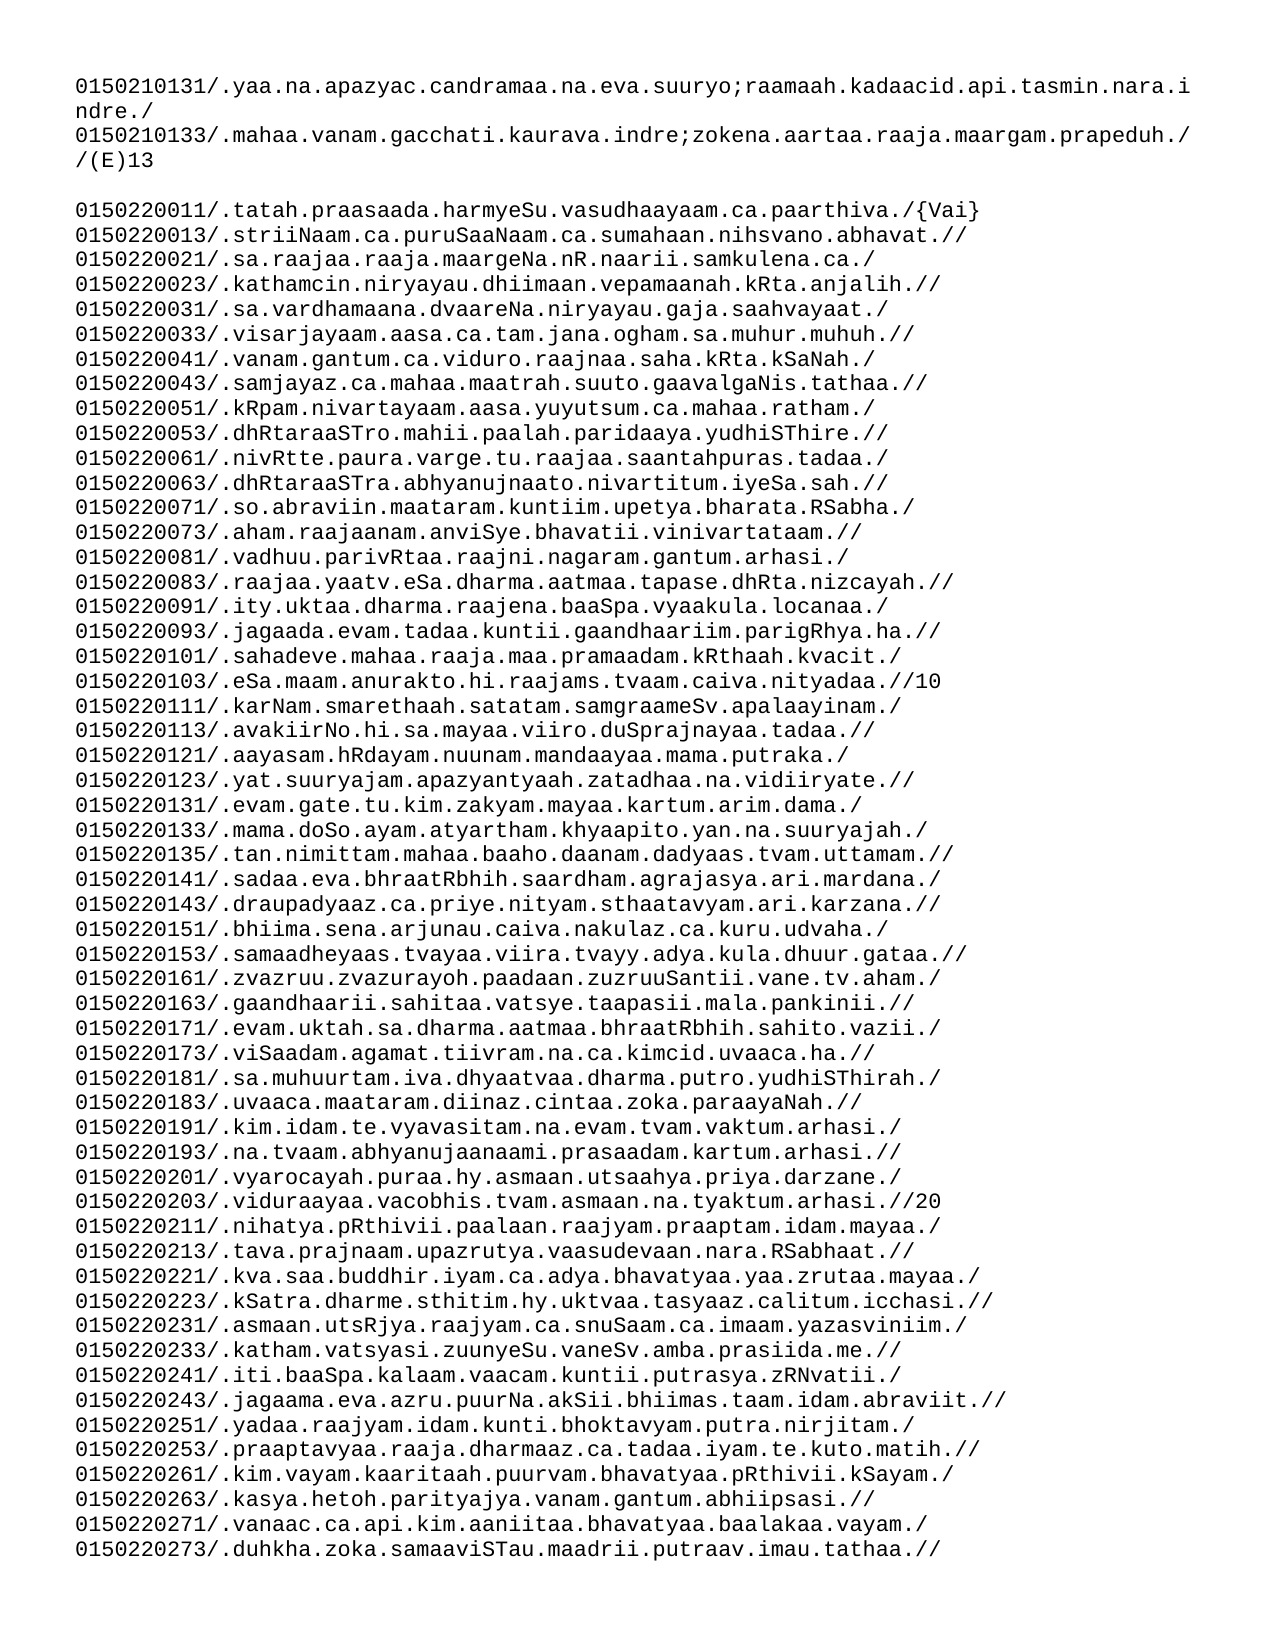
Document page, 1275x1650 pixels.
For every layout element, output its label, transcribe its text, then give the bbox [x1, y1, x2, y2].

text 0150220203/.viduraayaa.vacobhis.tvam.asmaan.na.tyaktum.arhasi.//20 [75, 1191, 1200, 1215]
text 0150220223/.kSatra.dharme.sthitim.hy.uktvaa.tasyaaz.calitum.icchasi.// [75, 1290, 1200, 1314]
text 0150220231/.asmaan.utsRjya.raajyam.ca.snuSaam.ca.imaam.yazasviniim./ [75, 1314, 1200, 1339]
text 0150210131/.yaa.na.apazyac.candramaa.na.eva.suuryo;raamaah.kadaacid.api.tasmin.nara.indre./ [75, 75, 1200, 124]
text 0150220103/.eSa.maam.anurakto.hi.raajams.tvaam.caiva.nityadaa.//10 [75, 670, 1200, 695]
text 0150220031/.sa.vardhamaana.dvaareNa.niryayau.gaja.saahvayaat./ [75, 298, 1200, 323]
text 0150220193/.na.tvaam.abhyanujaanaami.prasaadam.kartum.arhasi.// [75, 1141, 1200, 1166]
text 0150220143/.draupadyaaz.ca.priye.nityam.sthaatavyam.ari.karzana.// [75, 893, 1200, 918]
text 0150220041/.vanam.gantum.ca.viduro.raajnaa.saha.kRta.kSaNah./ [75, 348, 1200, 372]
text 0150220243/.jagaama.eva.azru.puurNa.akSii.bhiimas.taam.idam.abraviit.// [75, 1389, 1200, 1414]
text 0150220121/.aayasam.hRdayam.nuunam.mandaayaa.mama.putraka./ [75, 744, 1200, 769]
text 0150220211/.nihatya.pRthivii.paalaan.raajyam.praaptam.idam.mayaa./ [75, 1215, 1200, 1240]
text 0150220263/.kasya.hetoh.parityajya.vanam.gantum.abhiipsasi.// [75, 1488, 1200, 1513]
text 0150220081/.vadhuu.parivRtaa.raajni.nagaram.gantum.arhasi./ [75, 546, 1200, 571]
text 0150220261/.kim.vayam.kaaritaah.puurvam.bhavatyaa.pRthivii.kSayam./ [75, 1463, 1200, 1488]
text 0150220201/.vyarocayah.puraa.hy.asmaan.utsaahya.priya.darzane./ [75, 1166, 1200, 1191]
text 0150220051/.kRpam.nivartayaam.aasa.yuyutsum.ca.mahaa.ratham./ [75, 397, 1200, 422]
text 0150220101/.sahadeve.mahaa.raaja.maa.pramaadam.kRthaah.kvacit./ [75, 645, 1200, 670]
text 0150220161/.zvazruu.zvazurayoh.paadaan.zuzruuSantii.vane.tv.aham./ [75, 967, 1200, 992]
text 0150220135/.tan.nimittam.mahaa.baaho.daanam.dadyaas.tvam.uttamam.// [75, 843, 1200, 868]
text 0150220273/.duhkha.zoka.samaaviSTau.maadrii.putraav.imau.tathaa.// [75, 1538, 1200, 1562]
text 0150220213/.tava.prajnaam.upazrutya.vaasudevaan.nara.RSabhaat.// [75, 1240, 1200, 1265]
text 0150220233/.katham.vatsyasi.zuunyeSu.vaneSv.amba.prasiida.me.// [75, 1339, 1200, 1364]
text 0150220111/.karNam.smarethaah.satatam.samgraameSv.apalaayinam./ [75, 695, 1200, 719]
text 0150220023/.kathamcin.niryayau.dhiimaan.vepamaanah.kRta.anjalih.// [75, 273, 1200, 298]
text 0150220013/.striiNaam.ca.puruSaaNaam.ca.sumahaan.nihsvano.abhavat.// [75, 224, 1200, 248]
text 0150220221/.kva.saa.buddhir.iyam.ca.adya.bhavatyaa.yaa.zrutaa.mayaa./ [75, 1265, 1200, 1290]
text 0150220181/.sa.muhuurtam.iva.dhyaatvaa.dharma.putro.yudhiSThirah./ [75, 1067, 1200, 1091]
text 0150220091/.ity.uktaa.dharma.raajena.baaSpa.vyaakula.locanaa./ [75, 596, 1200, 620]
text 0150220133/.mama.doSo.ayam.atyartham.khyaapito.yan.na.suuryajah./ [75, 819, 1200, 843]
text 0150220033/.visarjayaam.aasa.ca.tam.jana.ogham.sa.muhur.muhuh.// [75, 323, 1200, 348]
text 0150220253/.praaptavyaa.raaja.dharmaaz.ca.tadaa.iyam.te.kuto.matih.// [75, 1438, 1200, 1463]
text 0150220163/.gaandhaarii.sahitaa.vatsye.taapasii.mala.pankinii.// [75, 992, 1200, 1017]
text 0150220171/.evam.uktah.sa.dharma.aatmaa.bhraatRbhih.sahito.vazii./ [75, 1017, 1200, 1042]
text 0150220131/.evam.gate.tu.kim.zakyam.mayaa.kartum.arim.dama./ [75, 794, 1200, 819]
text 0150220151/.bhiima.sena.arjunau.caiva.nakulaz.ca.kuru.udvaha./ [75, 918, 1200, 943]
text 0150220061/.nivRtte.paura.varge.tu.raajaa.saantahpuras.tadaa./ [75, 447, 1200, 472]
text 0150220083/.raajaa.yaatv.eSa.dharma.aatmaa.tapase.dhRta.nizcayah.// [75, 571, 1200, 596]
text 0150220043/.samjayaz.ca.mahaa.maatrah.suuto.gaavalgaNis.tathaa.// [75, 372, 1200, 397]
text 0150210133/.mahaa.vanam.gacchati.kaurava.indre;zokena.aartaa.raaja.maargam.prapeduh.//(E)13 [75, 124, 1200, 174]
text 0150220251/.yadaa.raajyam.idam.kunti.bhoktavyam.putra.nirjitam./ [75, 1414, 1200, 1438]
text 0150220153/.samaadheyaas.tvayaa.viira.tvayy.adya.kula.dhuur.gataa.// [75, 943, 1200, 967]
text 0150220011/.tatah.praasaada.harmyeSu.vasudhaayaam.ca.paarthiva./{Vai} [75, 199, 1200, 224]
text 0150220093/.jagaada.evam.tadaa.kuntii.gaandhaariim.parigRhya.ha.// [75, 620, 1200, 645]
text 0150220063/.dhRtaraaSTra.abhyanujnaato.nivartitum.iyeSa.sah.// [75, 472, 1200, 496]
text 0150220073/.aham.raajaanam.anviSye.bhavatii.vinivartataam.// [75, 521, 1200, 546]
text 0150220191/.kim.idam.te.vyavasitam.na.evam.tvam.vaktum.arhasi./ [75, 1116, 1200, 1141]
text 0150220021/.sa.raajaa.raaja.maargeNa.nR.naarii.samkulena.ca./ [75, 248, 1200, 273]
text 0150220053/.dhRtaraaSTro.mahii.paalah.paridaaya.yudhiSThire.// [75, 422, 1200, 447]
text 0150220241/.iti.baaSpa.kalaam.vaacam.kuntii.putrasya.zRNvatii./ [75, 1364, 1200, 1389]
text 0150220141/.sadaa.eva.bhraatRbhih.saardham.agrajasya.ari.mardana./ [75, 868, 1200, 893]
text 0150220123/.yat.suuryajam.apazyantyaah.zatadhaa.na.vidiiryate.// [75, 769, 1200, 794]
text 0150220173/.viSaadam.agamat.tiivram.na.ca.kimcid.uvaaca.ha.// [75, 1042, 1200, 1067]
text 0150220183/.uvaaca.maataram.diinaz.cintaa.zoka.paraayaNah.// [75, 1091, 1200, 1116]
text 0150220271/.vanaac.ca.api.kim.aaniitaa.bhavatyaa.baalakaa.vayam./ [75, 1513, 1200, 1538]
text 0150220071/.so.abraviin.maataram.kuntiim.upetya.bharata.RSabha./ [75, 496, 1200, 521]
text 0150220113/.avakiirNo.hi.sa.mayaa.viiro.duSprajnayaa.tadaa.// [75, 719, 1200, 744]
